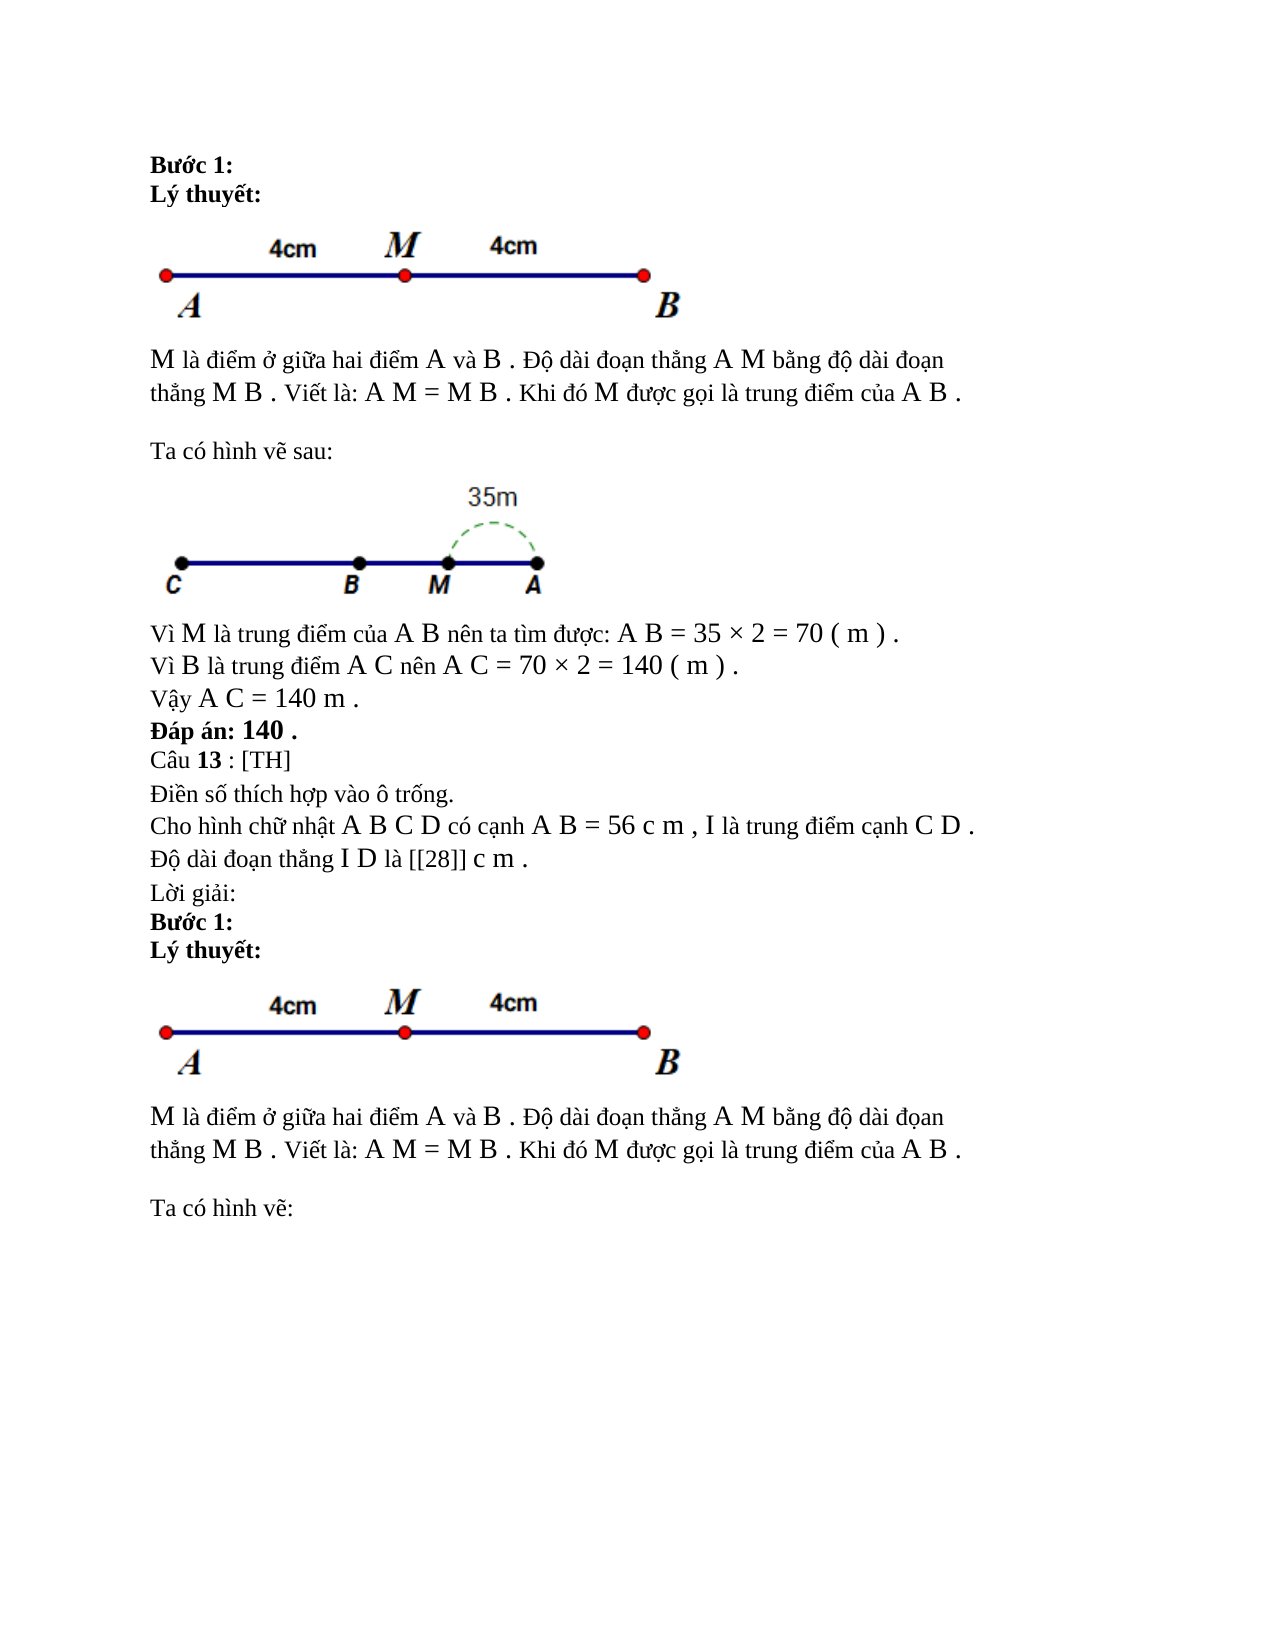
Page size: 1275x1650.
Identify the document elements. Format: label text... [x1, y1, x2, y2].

picture [150, 964, 700, 1100]
text Câu 13 : [TH] [150, 746, 1125, 774]
text Bước 1: [150, 150, 1125, 179]
picture [150, 207, 700, 343]
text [150, 936, 1125, 1222]
text Điền số thích hợp vào ô trống. Cho hình chữ nhật A B C D có cạnh A B = 56 c m , I là trung điểm cạnh C D . Độ dài đoạn thẳng I D là [[28]] c m . [150, 779, 1125, 873]
text Lời giải: [150, 878, 1125, 907]
text Lý thuyết: M là điểm ở giữa hai điểm A và B . Độ dài đoạn thẳng A M bằng độ dài đoạn thẳng M B . Viết là: A M = M B . Khi đó M được gọi là trung điểm của A B . Ta có hình vẽ sau: Vì M là trung điểm của A B nên ta tìm được: A B = 35 × 2 = 70 ( m ) . Vì B là trung điểm A C nên A C = 70 × 2 = 140 ( m ) . Vậy A C = 140 m . Đáp án: 140 . [150, 179, 1125, 746]
picture [150, 464, 562, 616]
text Bước 1: [150, 907, 1125, 936]
